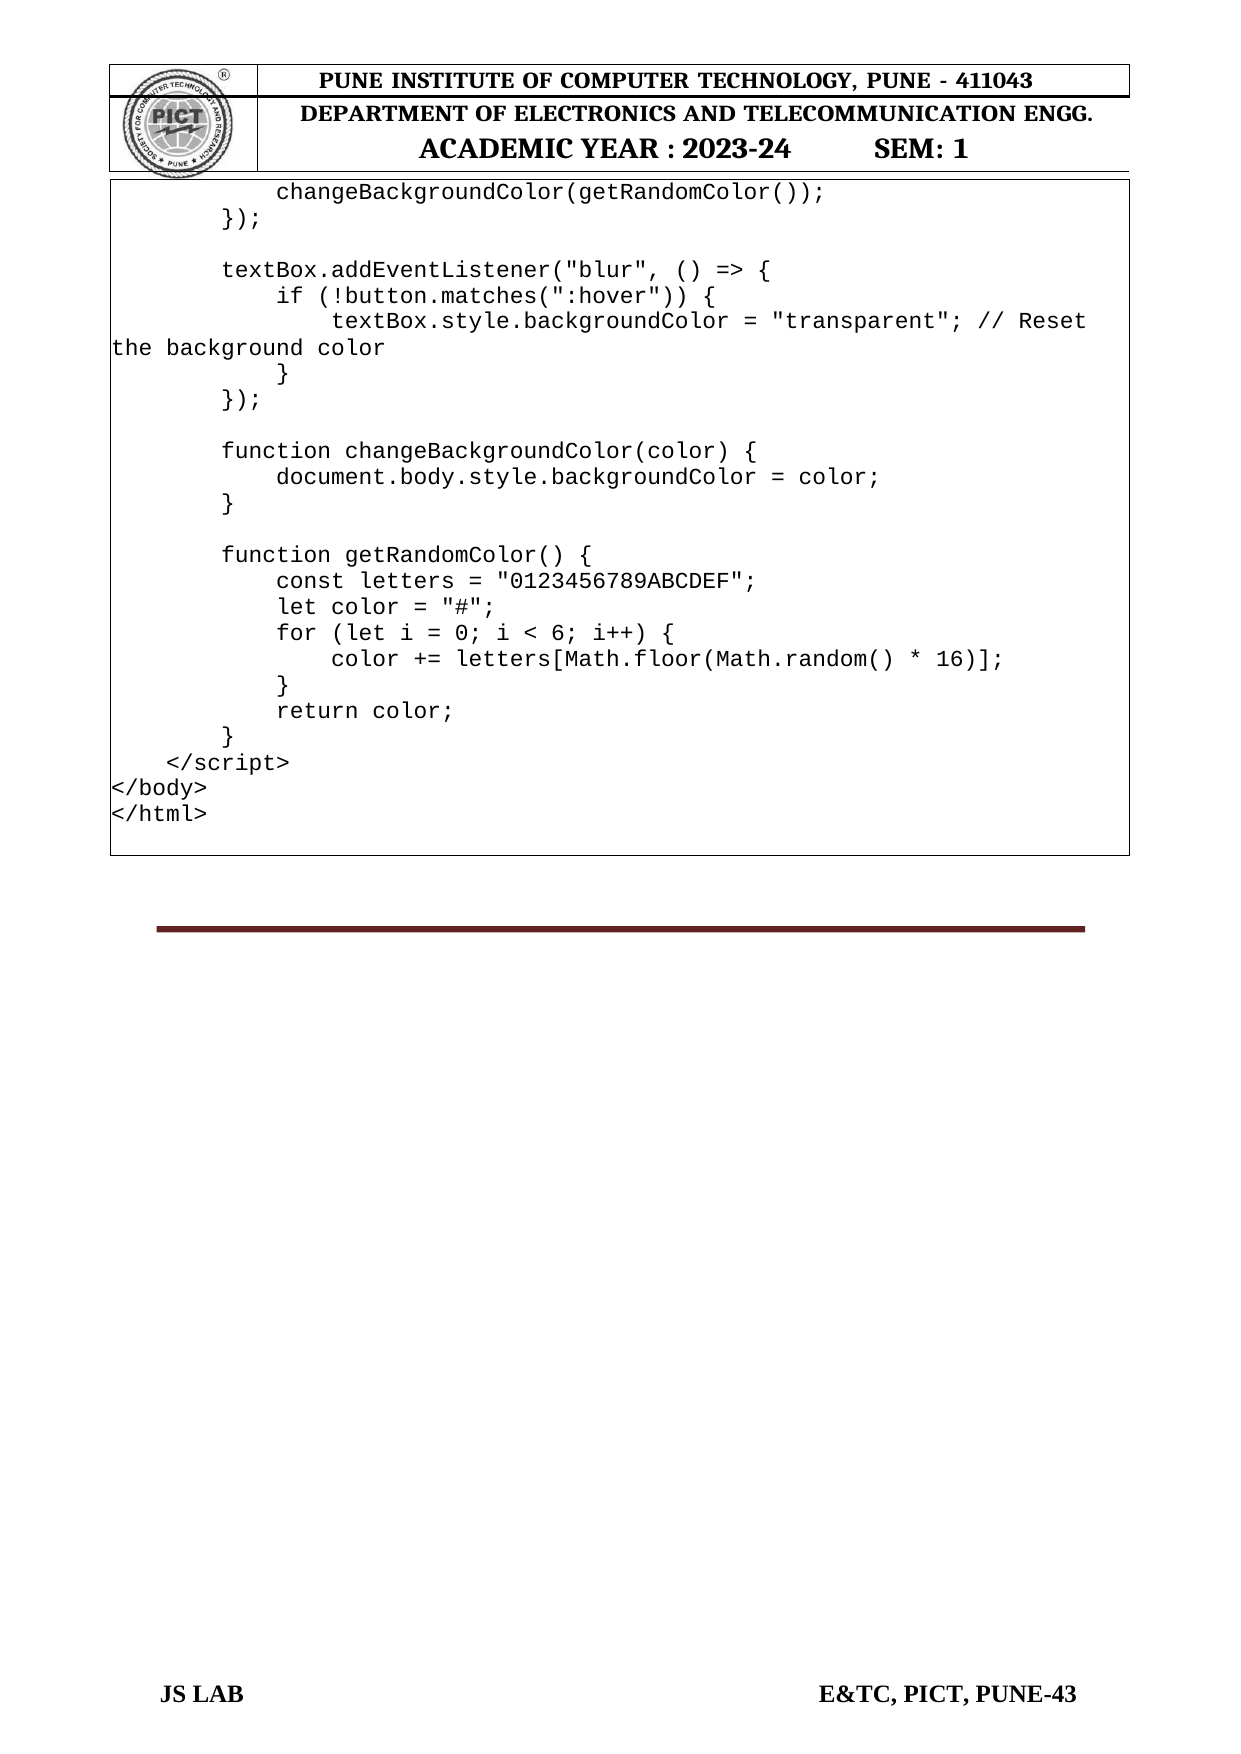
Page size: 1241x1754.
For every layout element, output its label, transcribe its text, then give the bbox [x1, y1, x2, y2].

picture [122, 172, 235, 179]
picture [122, 68, 235, 95]
picture [122, 98, 235, 171]
